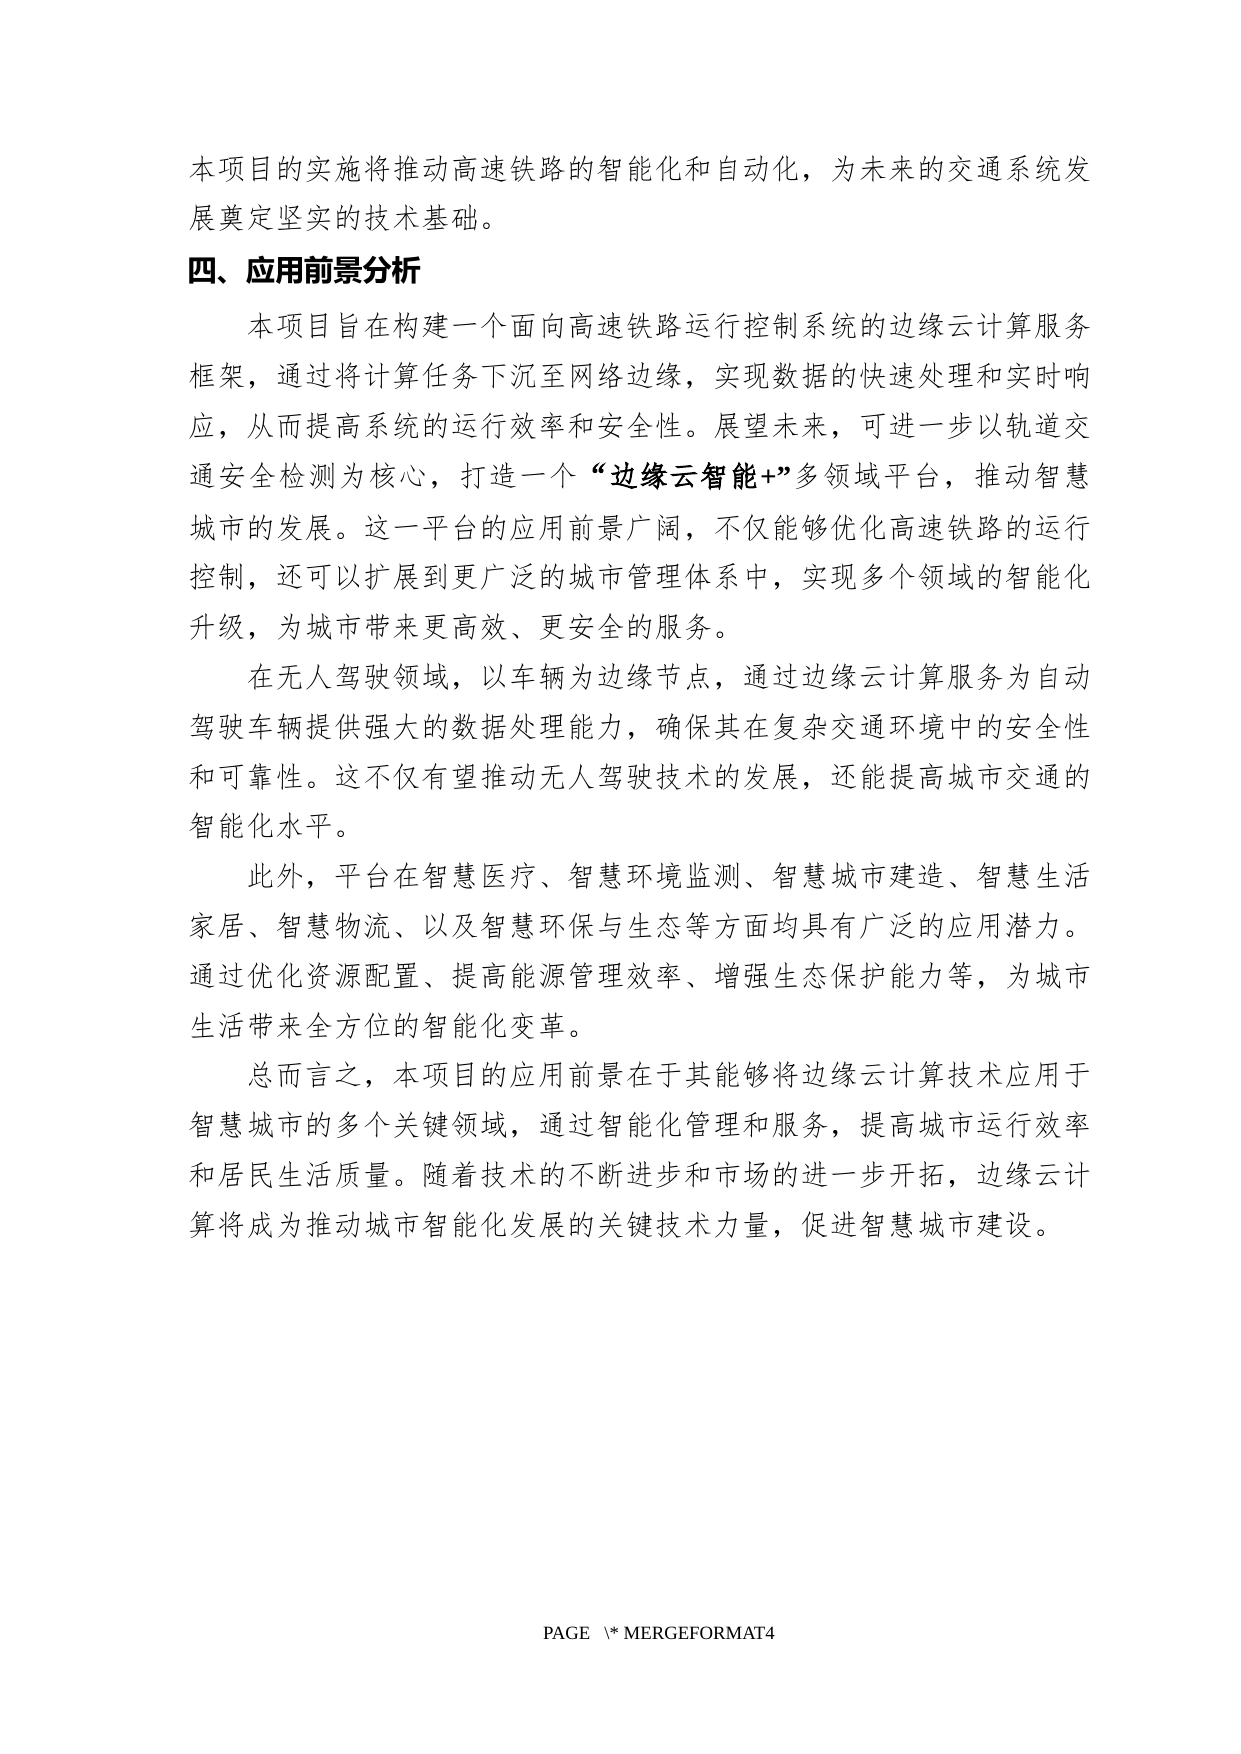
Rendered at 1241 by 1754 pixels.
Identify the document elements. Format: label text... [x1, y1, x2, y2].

text 此外，平台在智慧医疗、智慧环境监测、智慧城市建造、智慧生活家居、智慧物流、以及智慧环保与生态等方面均具有广泛的应用潜力。通过优化资源配置、提高能源管理效率、增强生态保护能力等，为城市生活带来全方位的智能化变革。 [187, 857, 1092, 1040]
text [187, 150, 1092, 233]
text 总而言之，本项目的应用前景在于其能够将边缘云计算技术应用于智慧城市的多个关键领域，通过智能化管理和服务，提高城市运行效率和居民生活质量。随着技术的不断进步和市场的进一步开拓，边缘云计算将成为推动城市智能化发展的关键技术力量，促进智慧城市建设。 [187, 1057, 1092, 1239]
text 本项目旨在构建一个面向高速铁路运行控制系统的边缘云计算服务框架，通过将计算任务下沉至网络边缘，实现数据的快速处理和实时响应，从而提高系统的运行效率和安全性。展望未来，可进一步以轨道交通安全检测为核心，打造一个“边缘云智能+”多领域平台，推动智慧城市的发展。这一平台的应用前景广阔，不仅能够优化高速铁路的运行控制，还可以扩展到更广泛的城市管理体系中，实现多个领域的智能化升级，为城市带来更高效、更安全的服务。 [187, 307, 1092, 642]
text 四、应用前景分析 [187, 249, 1092, 288]
text 在无人驾驶领域，以车辆为边缘节点，通过边缘云计算服务为自动驾驶车辆提供强大的数据处理能力，确保其在复杂交通环境中的安全性和可靠性。这不仅有望推动无人驾驶技术的发展，还能提高城市交通的智能化水平。 [187, 658, 1092, 841]
